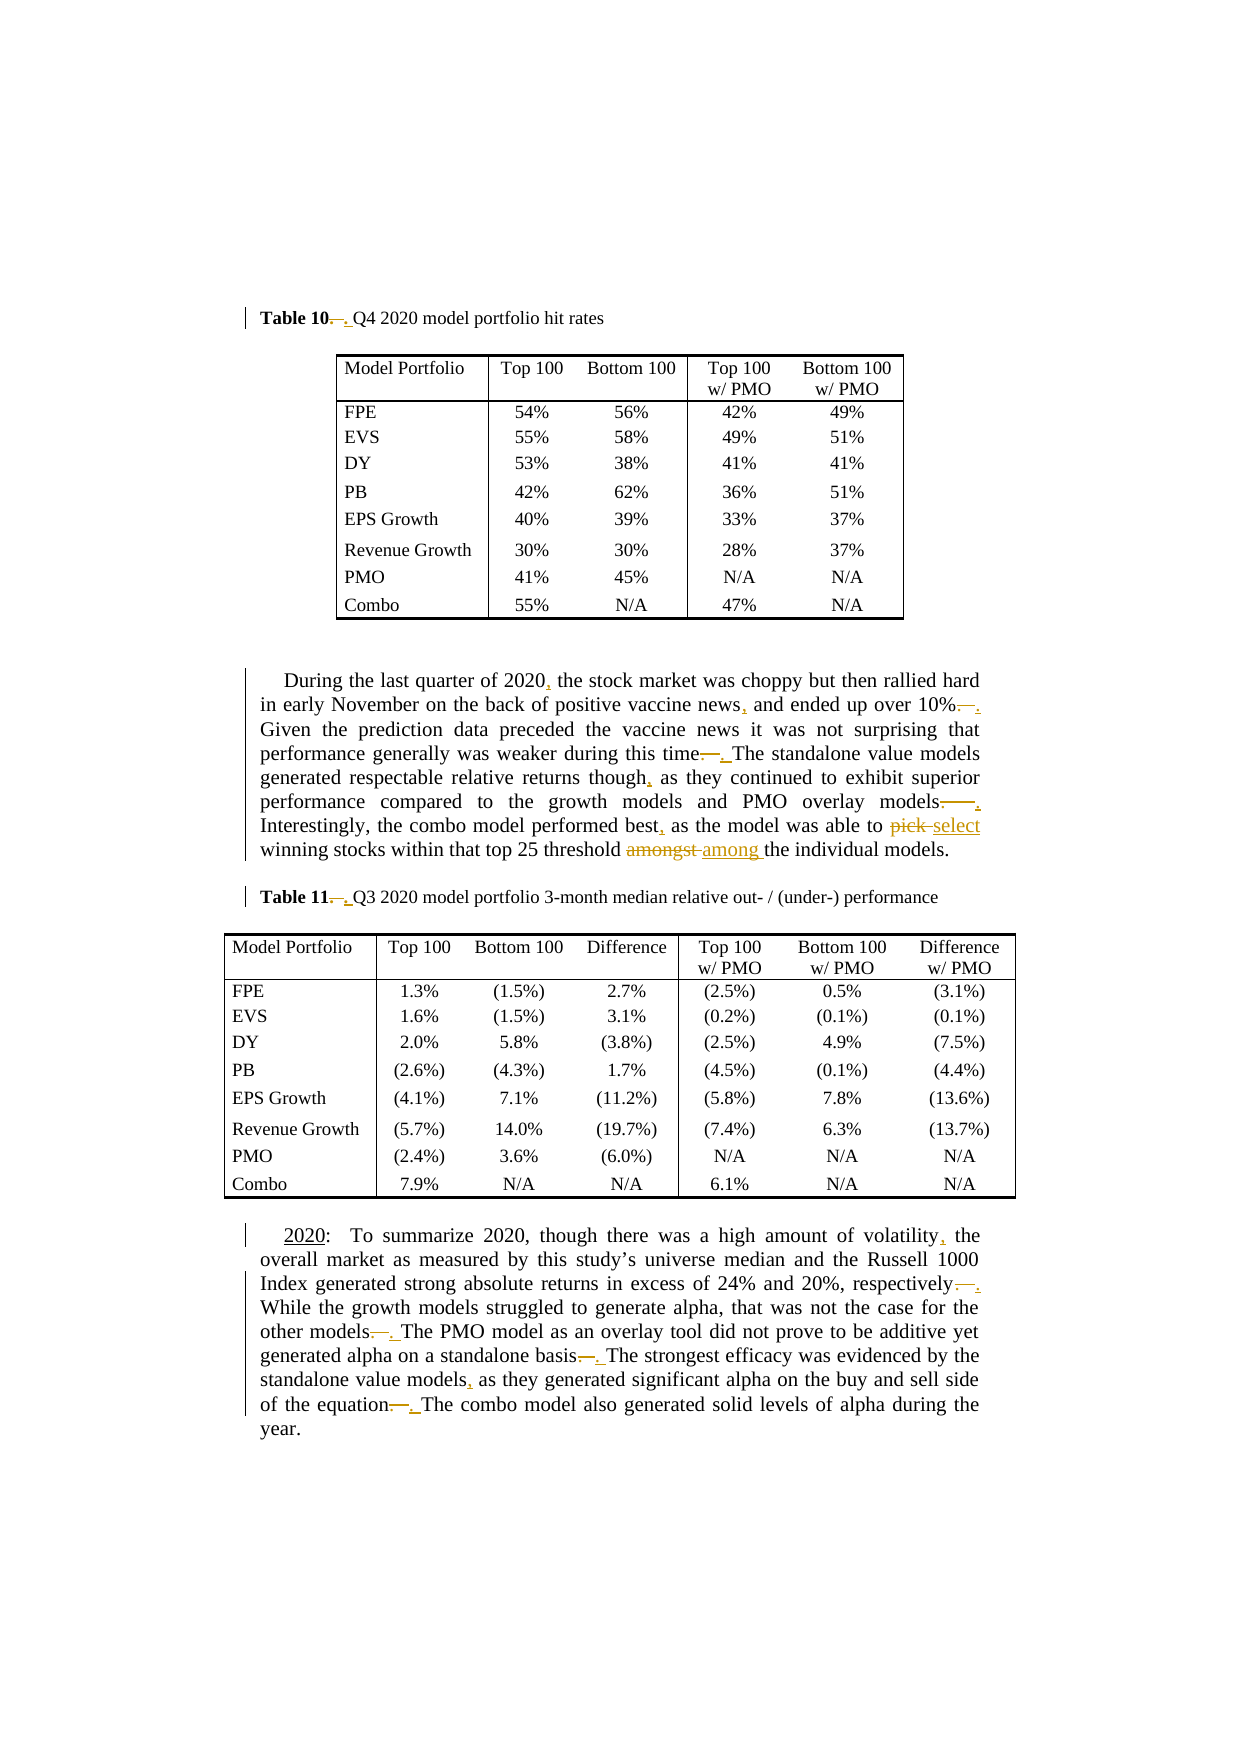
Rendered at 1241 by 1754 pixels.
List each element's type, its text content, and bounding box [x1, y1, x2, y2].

table_cell 42% [489, 481, 575, 508]
table_cell N/A [781, 1173, 903, 1196]
table_cell (2.4%) [377, 1145, 462, 1173]
text 2020: To summarize 2020, though there was a high amount of volatility the overall market as measured by this study’s universe median and the Russell 1000 Index generated strong absolute returns in excess of 24% and 20%, respectivelyWhile the growth models struggled to generate alpha, that was not the case for the other modelsThe PMO model as an overlay tool did not prove to be additive yet generated alpha on a standalone basisThe strongest efficacy was evidenced by the standalone value models as they generated significant alpha on the buy and sell side of the equationThe combo model also generated solid levels of alpha during the year. [260, 1223, 980, 1439]
table_cell 56% [575, 402, 687, 426]
table_header Bottom 100 [463, 936, 575, 979]
table_cell 2.7% [575, 980, 678, 1005]
table_cell 1.7% [575, 1059, 678, 1087]
table_cell 42% [688, 402, 791, 426]
table_cell 33% [688, 508, 791, 539]
table_cell 51% [791, 481, 903, 508]
table_cell Revenue Growth [337, 539, 488, 566]
table_cell EVS [225, 1005, 376, 1031]
table_cell 6.1% [679, 1173, 781, 1196]
title Table 10Q4 2020 model portfolio hit rates [260, 307, 980, 329]
table_cell 62% [575, 481, 687, 508]
table_cell N/A [575, 1173, 678, 1196]
table_cell (2.5%) [679, 980, 781, 1005]
table_header Top 100 w/ PMO [688, 357, 791, 400]
table_cell FPE [337, 402, 488, 426]
table_cell 37% [791, 539, 903, 566]
table_header Model Portfolio [225, 936, 376, 979]
table_cell 14.0% [463, 1118, 575, 1145]
table_cell 5.8% [463, 1031, 575, 1059]
table_header Bottom 100 [575, 357, 687, 400]
table_cell (3.8%) [575, 1031, 678, 1059]
table_cell (7.5%) [903, 1031, 1015, 1059]
table_cell (6.0%) [575, 1145, 678, 1173]
table_header Top 100 w/ PMO [679, 936, 781, 979]
table_cell N/A [679, 1145, 781, 1173]
table_cell (19.7%) [575, 1118, 678, 1145]
table_cell 0.5% [781, 980, 903, 1005]
title Table 11Q3 2020 model portfolio 3-month median relative out- / (under-) performance [260, 886, 980, 907]
table_cell (4.5%) [679, 1059, 781, 1087]
table_cell DY [225, 1031, 376, 1059]
table_cell 7.8% [781, 1087, 903, 1117]
table_cell 28% [688, 539, 791, 566]
table_cell DY [337, 452, 488, 481]
table_cell 1.6% [377, 1005, 462, 1031]
table_cell 39% [575, 508, 687, 539]
table_header Top 100 [489, 357, 575, 400]
table_cell N/A [791, 594, 903, 617]
table_cell N/A [575, 594, 687, 617]
table_cell 38% [575, 452, 687, 481]
table_cell 45% [575, 566, 687, 594]
table_cell 36% [688, 481, 791, 508]
table_cell EPS Growth [225, 1087, 376, 1117]
table_cell PMO [225, 1145, 376, 1173]
table_cell Revenue Growth [225, 1118, 376, 1145]
table_cell (5.8%) [679, 1087, 781, 1117]
table_header Bottom 100 w/ PMO [781, 936, 903, 979]
table_cell EPS Growth [337, 508, 488, 539]
table_cell 47% [688, 594, 791, 617]
table_cell (0.1%) [781, 1005, 903, 1031]
table_cell (4.1%) [377, 1087, 462, 1117]
table_cell 1.3% [377, 980, 462, 1005]
table_cell (2.6%) [377, 1059, 462, 1087]
table_cell PB [225, 1059, 376, 1087]
table_cell PB [337, 481, 488, 508]
table_cell 49% [791, 402, 903, 426]
table_cell (0.1%) [903, 1005, 1015, 1031]
table_cell 30% [489, 539, 575, 566]
table_cell (0.1%) [781, 1059, 903, 1087]
table_cell (7.4%) [679, 1118, 781, 1145]
table_cell 41% [489, 566, 575, 594]
table_cell 2.0% [377, 1031, 462, 1059]
table_cell 3.6% [463, 1145, 575, 1173]
table_cell Combo [337, 594, 488, 617]
table_header Top 100 [377, 936, 462, 979]
table_cell PMO [337, 566, 488, 594]
table_cell N/A [781, 1145, 903, 1173]
table_cell 40% [489, 508, 575, 539]
table_cell 51% [791, 426, 903, 452]
table_cell N/A [903, 1173, 1015, 1196]
table_cell 49% [688, 426, 791, 452]
table_cell EVS [337, 426, 488, 452]
table_cell 58% [575, 426, 687, 452]
table_cell Combo [225, 1173, 376, 1196]
table_cell (1.5%) [463, 1005, 575, 1031]
table_cell 41% [688, 452, 791, 481]
table_header Difference [575, 936, 678, 979]
table_cell (0.2%) [679, 1005, 781, 1031]
table_cell 54% [489, 402, 575, 426]
table_cell 30% [575, 539, 687, 566]
table_cell 41% [791, 452, 903, 481]
table_cell (4.4%) [903, 1059, 1015, 1087]
table_cell (13.7%) [903, 1118, 1015, 1145]
table_cell (1.5%) [463, 980, 575, 1005]
table_cell (3.1%) [903, 980, 1015, 1005]
table_cell 37% [791, 508, 903, 539]
table_cell 53% [489, 452, 575, 481]
table_cell N/A [903, 1145, 1015, 1173]
table_cell N/A [463, 1173, 575, 1196]
text During the last quarter of 2020 the stock market was choppy but then rallied hard in early November on the back of positive vaccine news and ended up over 10%Given the prediction data preceded the vaccine news it was not surprising that performance generally was weaker during this timeThe standalone value models generated respectable relative returns though as they continued to exhibit superior performance compared to the growth models and PMO overlay modelsInterestingly, the combo model performed best as the model was able to winning stocks within that top 25 threshold the individual models. [260, 668, 980, 861]
table_cell 7.9% [377, 1173, 462, 1196]
table_header Bottom 100 w/ PMO [791, 357, 903, 400]
table_cell (13.6%) [903, 1087, 1015, 1117]
table_cell (11.2%) [575, 1087, 678, 1117]
table_cell 7.1% [463, 1087, 575, 1117]
table_cell 3.1% [575, 1005, 678, 1031]
table_header Model Portfolio [337, 357, 488, 400]
table_cell (4.3%) [463, 1059, 575, 1087]
table_cell 6.3% [781, 1118, 903, 1145]
table_cell 55% [489, 594, 575, 617]
table_cell N/A [688, 566, 791, 594]
table_header Difference w/ PMO [903, 936, 1015, 979]
table_cell N/A [791, 566, 903, 594]
table_cell (5.7%) [377, 1118, 462, 1145]
table_cell (2.5%) [679, 1031, 781, 1059]
table_cell 4.9% [781, 1031, 903, 1059]
table_cell 55% [489, 426, 575, 452]
table_cell FPE [225, 980, 376, 1005]
